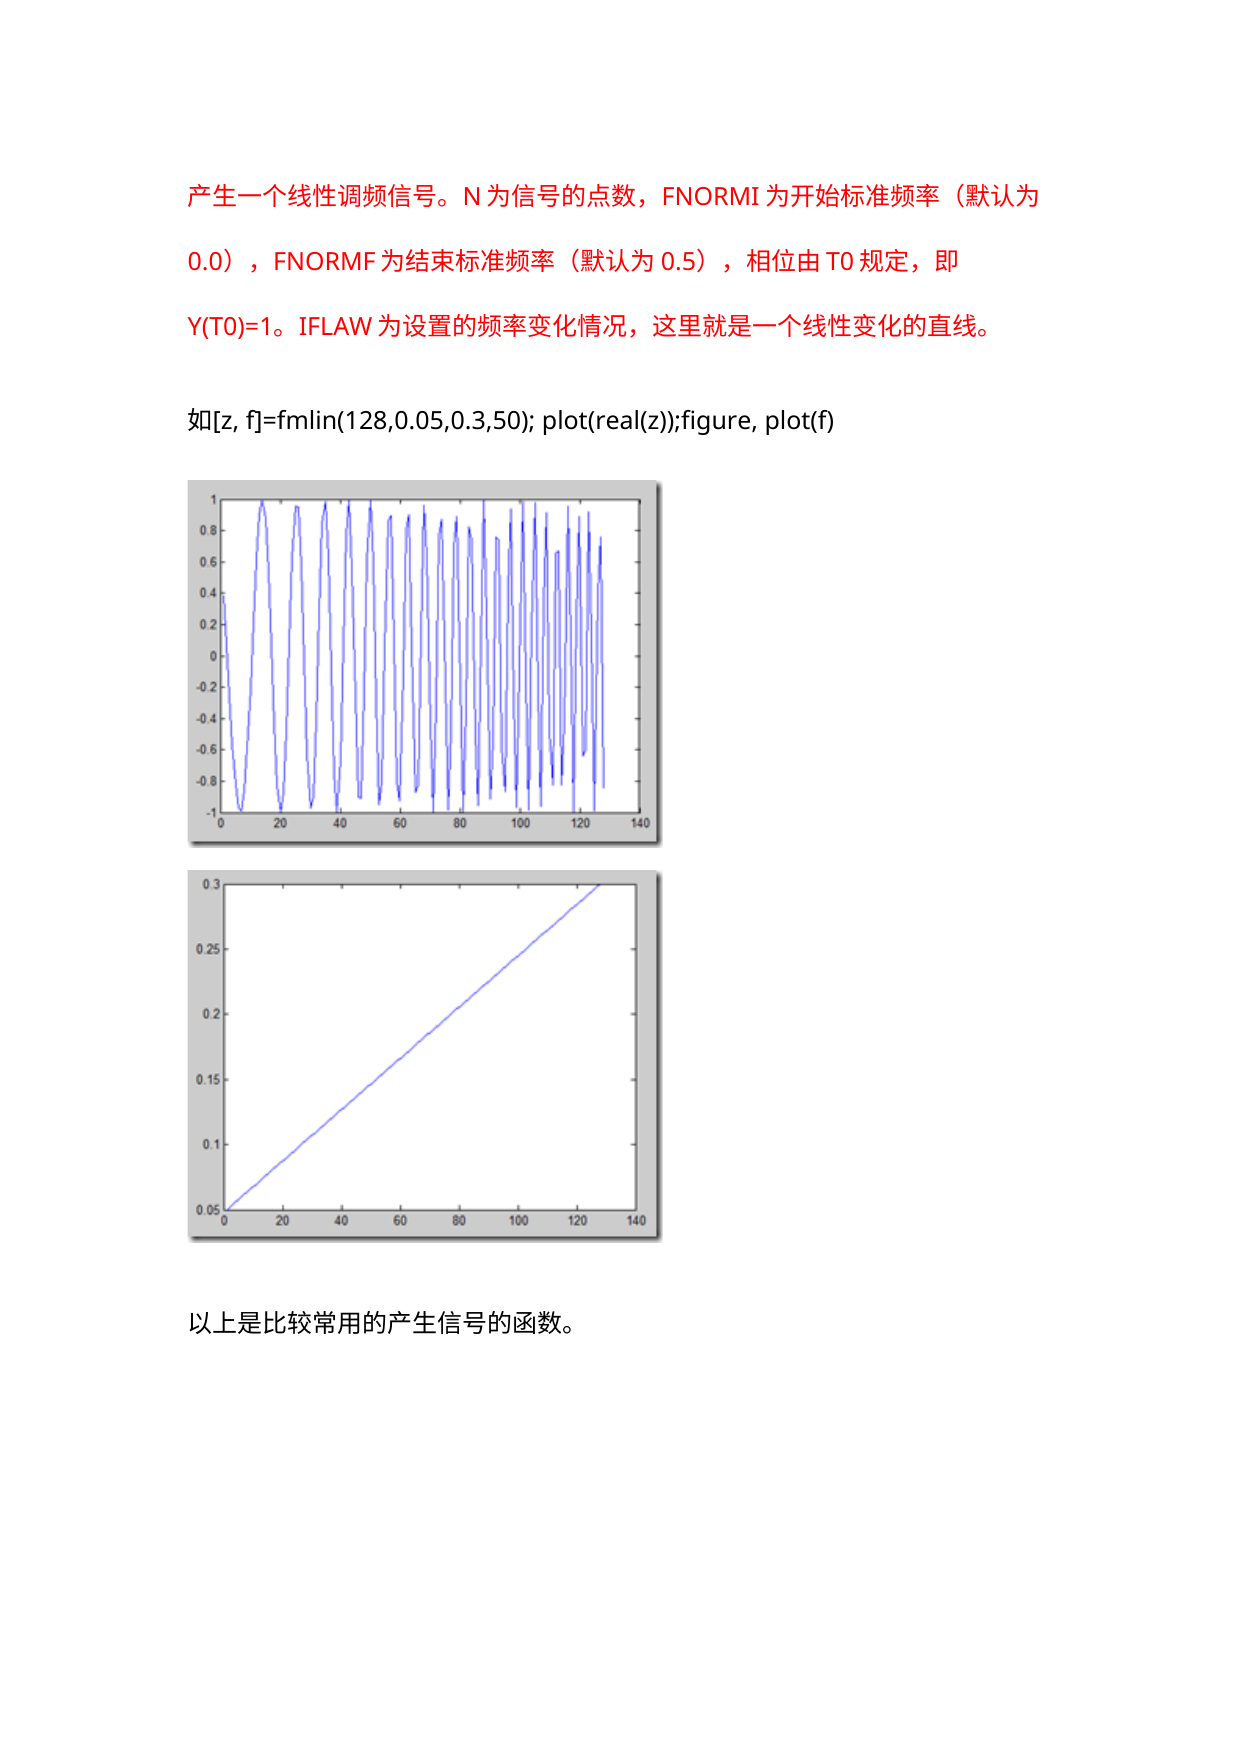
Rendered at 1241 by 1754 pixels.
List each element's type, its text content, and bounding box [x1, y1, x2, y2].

text 以上是比较常用的产生信号的函数。 [187, 1289, 1053, 1354]
picture [187, 480, 663, 848]
text 产生一个线性调频信号。N为信号的点数，FNORMI为开始标准频率（默认为0.0），FNORMF为结束标准频率（默认为0.5），相位由T0规定，即Y(T0)=1。IFLAW为设置的频率变化情况，这里就是一个线性变化的直线。 [187, 162, 1053, 357]
text 如[z, f]=fmlin(128,0.05,0.3,50); plot(real(z));figure, plot(f) [187, 386, 1053, 451]
picture [187, 870, 663, 1243]
